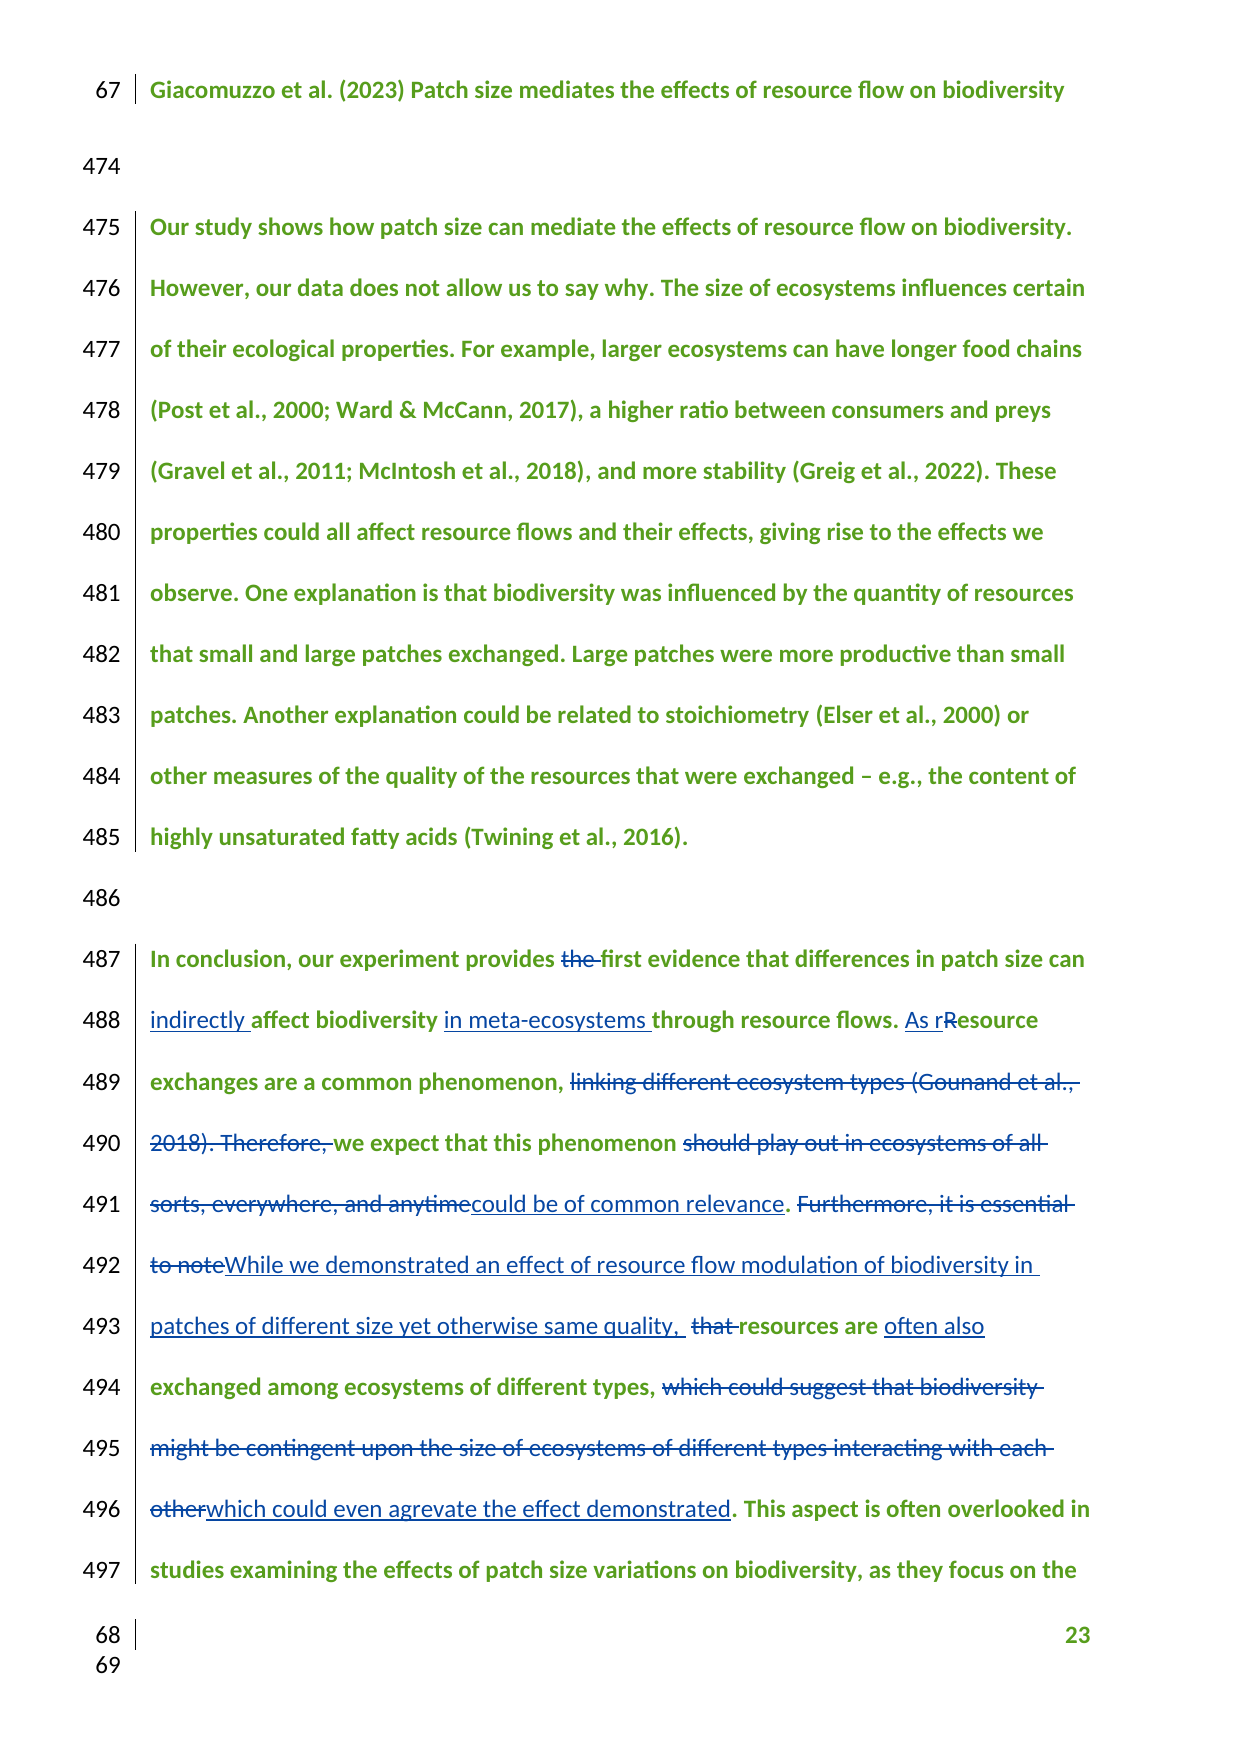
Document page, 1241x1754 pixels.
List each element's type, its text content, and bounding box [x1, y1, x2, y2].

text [150, 943, 1090, 1584]
text Our study shows how patch size can mediate the effects of resource flow on biodiversity. However, our data does not allow us to say why. The size of ecosystems influences certain of their ecological properties. For example, larger ecosystems can have longer food chains (Post et al., 2000; Ward & McCann, 2017), a higher ratio between consumers and preys (Gravel et al., 2011; McIntosh et al., 2018), and more stability (Greig et al., 2022). These properties could all affect resource flows and their effects, giving rise to the effects we observe. One explanation is that biodiversity was influenced by the quantity of resources that small and large patches exchanged. Large patches were more productive than small patches. Another explanation could be related to stoichiometry (Elser et al., 2000) or other measures of the quality of the resources that were exchanged – e.g., the content of highly unsaturated fatty acids (Twining et al., 2016). [150, 211, 1090, 852]
